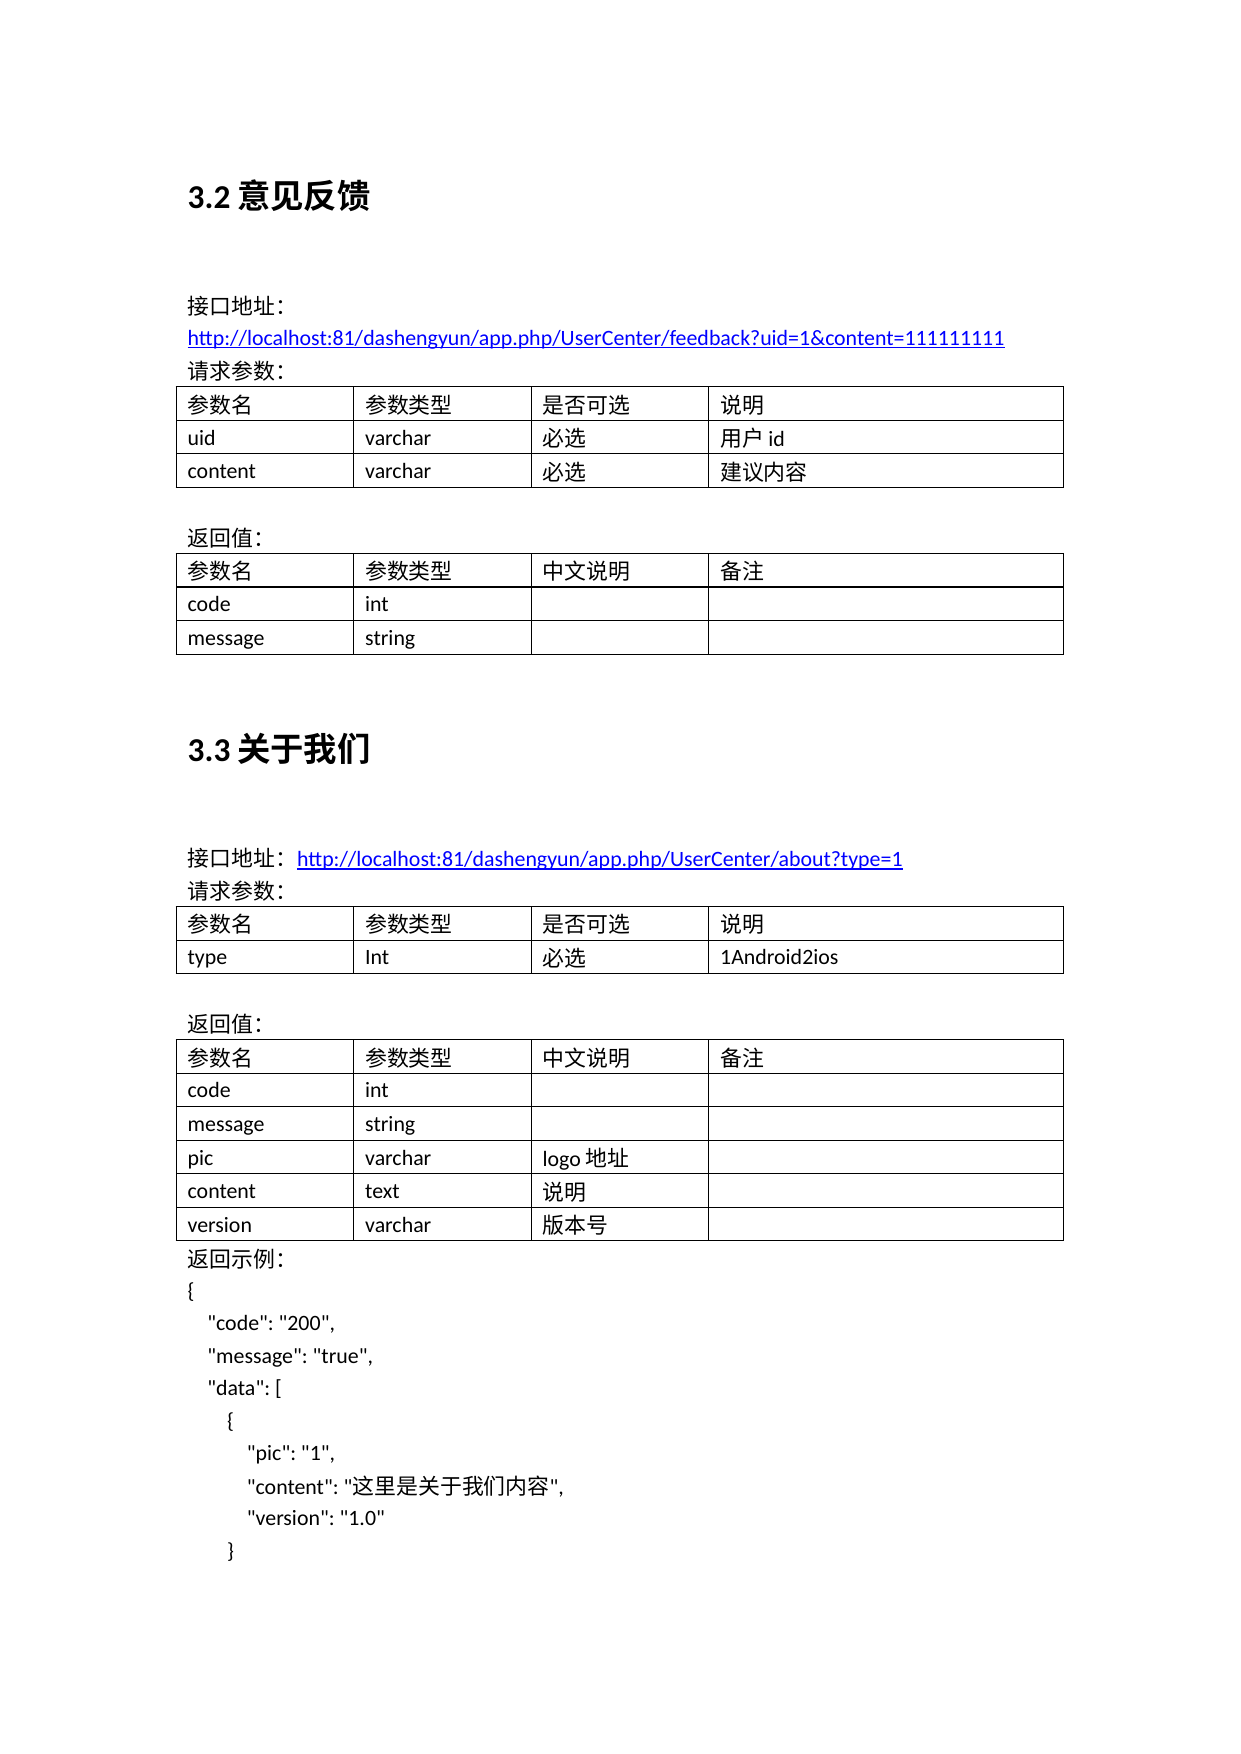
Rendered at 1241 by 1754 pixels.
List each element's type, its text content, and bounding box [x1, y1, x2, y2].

text 返回值： [187, 520, 1053, 553]
text 返回值： [187, 1007, 1053, 1039]
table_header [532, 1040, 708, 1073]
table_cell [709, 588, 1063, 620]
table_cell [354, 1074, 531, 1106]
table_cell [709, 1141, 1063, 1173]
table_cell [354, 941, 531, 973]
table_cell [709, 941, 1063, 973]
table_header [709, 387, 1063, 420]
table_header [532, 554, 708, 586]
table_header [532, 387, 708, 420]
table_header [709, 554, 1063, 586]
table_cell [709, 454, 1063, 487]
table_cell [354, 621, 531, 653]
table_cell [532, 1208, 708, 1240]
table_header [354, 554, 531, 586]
text "pic": "1", [187, 1436, 1053, 1469]
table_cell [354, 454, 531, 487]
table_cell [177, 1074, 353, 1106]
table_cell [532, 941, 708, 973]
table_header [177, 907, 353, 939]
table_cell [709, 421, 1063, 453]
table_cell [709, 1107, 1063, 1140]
text 返回示例： [187, 1241, 1053, 1274]
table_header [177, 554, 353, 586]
text "code": "200", [187, 1306, 1053, 1339]
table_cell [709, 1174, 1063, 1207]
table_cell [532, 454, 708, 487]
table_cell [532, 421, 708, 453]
text "content": "这里是关于我们内容", [187, 1469, 1053, 1501]
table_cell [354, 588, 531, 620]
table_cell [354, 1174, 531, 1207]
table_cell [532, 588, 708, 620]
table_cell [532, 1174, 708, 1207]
text "data": [ [187, 1371, 1053, 1404]
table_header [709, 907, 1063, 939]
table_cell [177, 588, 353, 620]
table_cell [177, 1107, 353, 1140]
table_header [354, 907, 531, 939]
text 接口地址： [187, 289, 1053, 321]
text 请求参数： [187, 873, 1053, 906]
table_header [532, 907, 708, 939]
text { [187, 1274, 1053, 1306]
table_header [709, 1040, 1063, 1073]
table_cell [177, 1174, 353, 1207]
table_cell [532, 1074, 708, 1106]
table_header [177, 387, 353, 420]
text http://localhost:81/dashengyun/app.php/UserCenter/feedback?uid=1&content=111111111 [187, 321, 1053, 354]
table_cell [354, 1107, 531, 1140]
text 接口地址：http://localhost:81/dashengyun/app.php/UserCenter/about?type=1 [187, 841, 1053, 873]
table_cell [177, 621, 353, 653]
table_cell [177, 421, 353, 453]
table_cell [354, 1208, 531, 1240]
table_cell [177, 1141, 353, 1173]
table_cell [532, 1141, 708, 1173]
subtitle 3.2意见反馈 [187, 162, 1053, 227]
text "message": "true", [187, 1339, 1053, 1371]
text "version": "1.0" [187, 1501, 1053, 1534]
text } [187, 1534, 1053, 1566]
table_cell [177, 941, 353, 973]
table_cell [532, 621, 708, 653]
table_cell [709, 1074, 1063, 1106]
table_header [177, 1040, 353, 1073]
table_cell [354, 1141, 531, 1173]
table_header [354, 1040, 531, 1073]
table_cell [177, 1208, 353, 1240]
text 请求参数： [187, 354, 1053, 386]
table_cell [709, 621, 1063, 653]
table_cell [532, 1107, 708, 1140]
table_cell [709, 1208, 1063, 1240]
subtitle 3.3关于我们 [187, 714, 1053, 779]
text { [187, 1404, 1053, 1436]
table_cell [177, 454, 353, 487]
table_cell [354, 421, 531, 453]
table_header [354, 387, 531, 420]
